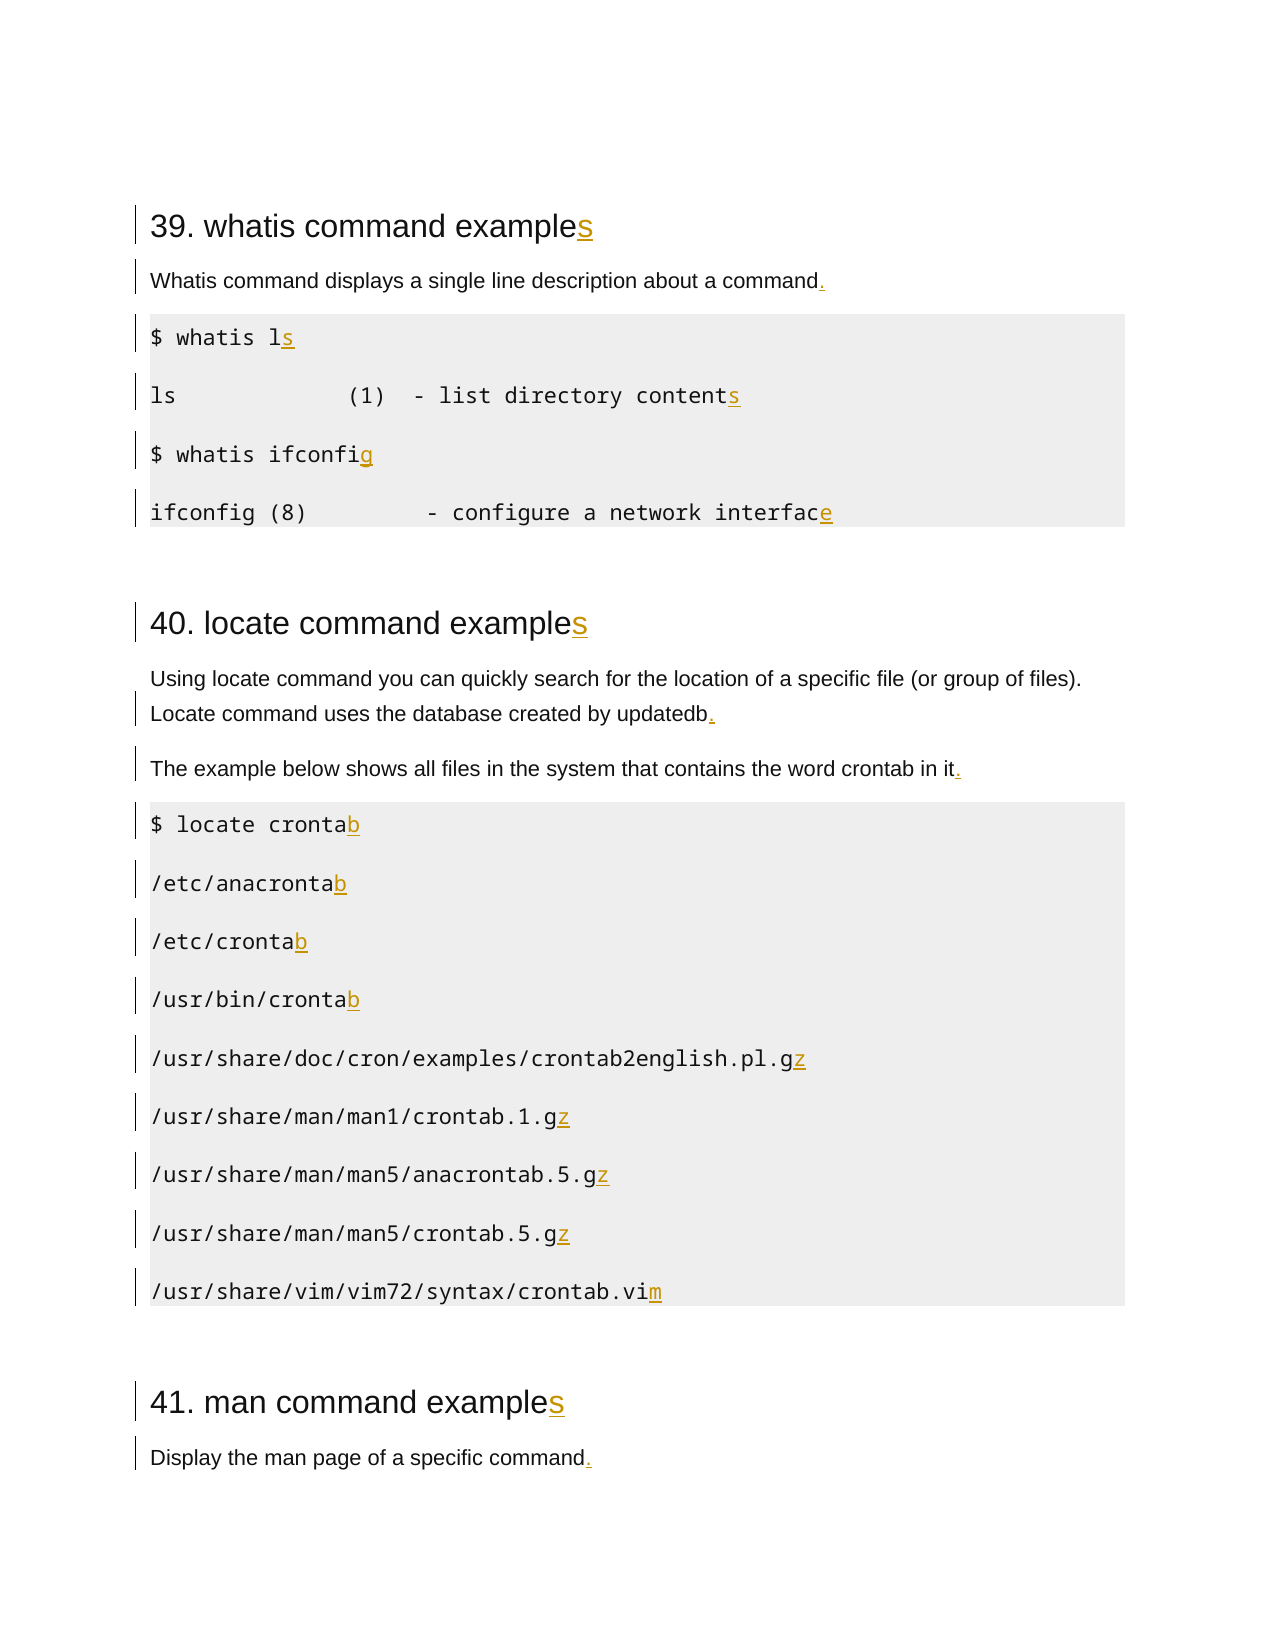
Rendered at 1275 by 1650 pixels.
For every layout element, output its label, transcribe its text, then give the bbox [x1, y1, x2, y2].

text Display the man page of a specific command [150, 1436, 1125, 1470]
text ifconfig (8) - configure a network interfac [150, 489, 1125, 527]
text /etc/cronta [150, 918, 1125, 956]
text /usr/share/man/man5/anacrontab.5.g [150, 1152, 1125, 1189]
text The example below shows all files in the system that contains the word crontab in it [150, 746, 1125, 781]
text /etc/anacronta [150, 860, 1125, 897]
text Using locate command you can quickly search for the location of a specific file (or group of files). Locate command uses the database created by updatedb [150, 657, 1125, 726]
text $ whatis l [150, 314, 1125, 352]
text /usr/share/vim/vim72/syntax/crontab.vi [150, 1268, 1125, 1306]
text /usr/share/man/man1/crontab.1.g [150, 1093, 1125, 1131]
text $ whatis ifconfi [150, 431, 1125, 468]
text 39. whatis command example [150, 204, 1125, 244]
text /usr/bin/cronta [150, 977, 1125, 1014]
text /usr/share/man/man5/crontab.5.g [150, 1210, 1125, 1247]
text /usr/share/doc/cron/examples/crontab2english.pl.g [150, 1035, 1125, 1072]
text $ locate cronta [150, 802, 1125, 839]
text 41. man command example [150, 1381, 1125, 1421]
text 40. locate command example [150, 602, 1125, 642]
text Whatis command displays a single line description about a command [150, 259, 1125, 293]
text ls (1) - list directory content [150, 373, 1125, 410]
